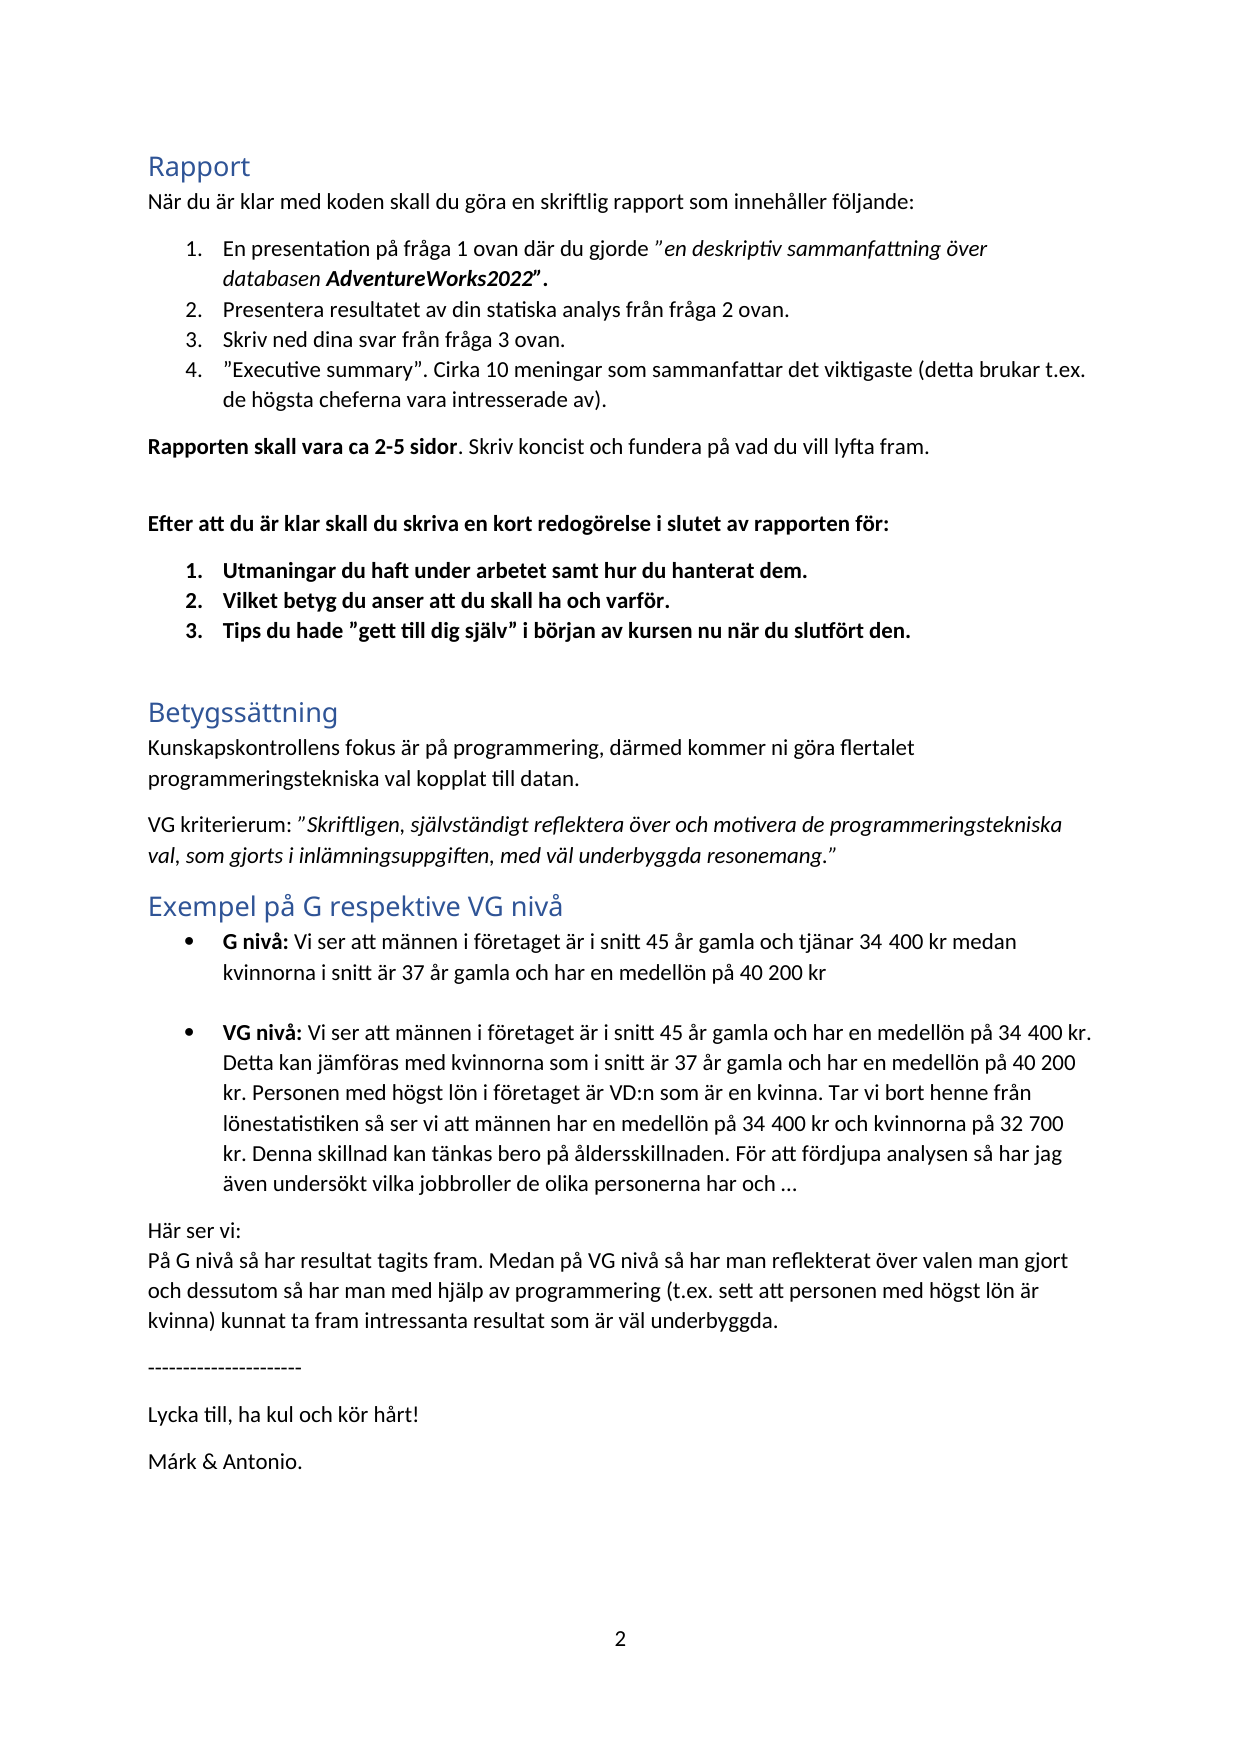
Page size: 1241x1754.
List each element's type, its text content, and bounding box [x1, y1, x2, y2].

text Kunskapskontrollens fokus är på programmering, därmed kommer ni göra flertalet programmeringstekniska val kopplat till datan. [148, 733, 1093, 792]
text När du är klar med koden skall du göra en skriftlig rapport som innehåller följande: [148, 187, 1093, 215]
list Tips du hade ”gett till dig själv” i början av kursen nu när du slutfört den. [185, 617, 1093, 675]
text Efter att du är klar skall du skriva en kort redogörelse i slutet av rapporten för: [148, 509, 1093, 537]
list Utmaningar du haft under arbetet samt hur du hanterat dem. [185, 556, 1093, 584]
list Presentera resultatet av din statiska analys från fråga 2 ovan. [185, 295, 1093, 323]
list Vilket betyg du anser att du skall ha och varför. [185, 586, 1093, 614]
subtitle Betygssättning [148, 694, 1093, 731]
subtitle Exempel på G respektive VG nivå [148, 888, 1093, 924]
text Rapporten skall vara ca 2-5 sidor. Skriv koncist och fundera på vad du vill lyfta fram. [148, 432, 1093, 490]
list Skriv ned dina svar från fråga 3 ovan. [185, 325, 1093, 353]
list En presentation på fråga 1 ovan där du gjorde ”en deskriptiv sammanfattning över databasen AdventureWorks2022”. [185, 234, 1093, 292]
text Här ser vi: På G nivå så har resultat tagits fram. Medan på VG nivå så har man reflekterat över valen man gjort och dessutom så har man med hjälp av programmering (t.ex. sett att personen med högst lön är kvinna) kunnat ta fram intressanta resultat som är väl underbyggda. [148, 1216, 1093, 1334]
subtitle Rapport [148, 148, 1093, 184]
text Márk & Antonio. [148, 1447, 1093, 1475]
list VG nivå: Vi ser att männen i företaget är i snitt 45 år gamla och har en medellön på 34 400 kr. Detta kan jämföras med kvinnorna som i snitt är 37 år gamla och har en medellön på 40 200 kr. Personen med högst lön i företaget är VD:n som är en kvinna. Tar vi bort henne från lönestatistiken så ser vi att männen har en medellön på 34 400 kr och kvinnorna på 32 700 kr. Denna skillnad kan tänkas bero på åldersskillnaden. För att fördjupa analysen så har jag även undersökt vilka jobbroller de olika personerna har och … [185, 1018, 1093, 1197]
text VG kriterierum: ”Skriftligen, självständigt reflektera över och motivera de programmeringstekniska val, som gjorts i inlämningsuppgiften, med väl underbyggda resonemang.” [148, 811, 1093, 869]
text ---------------------- [148, 1353, 1093, 1381]
text Lycka till, ha kul och kör hårt! [148, 1400, 1093, 1428]
list ”Executive summary”. Cirka 10 meningar som sammanfattar det viktigaste (detta brukar t.ex. de högsta cheferna vara intresserade av). [185, 355, 1093, 413]
list G nivå: Vi ser att männen i företaget är i snitt 45 år gamla och tjänar 34 400 kr medan kvinnorna i snitt är 37 år gamla och har en medellön på 40 200 kr [185, 927, 1093, 1016]
